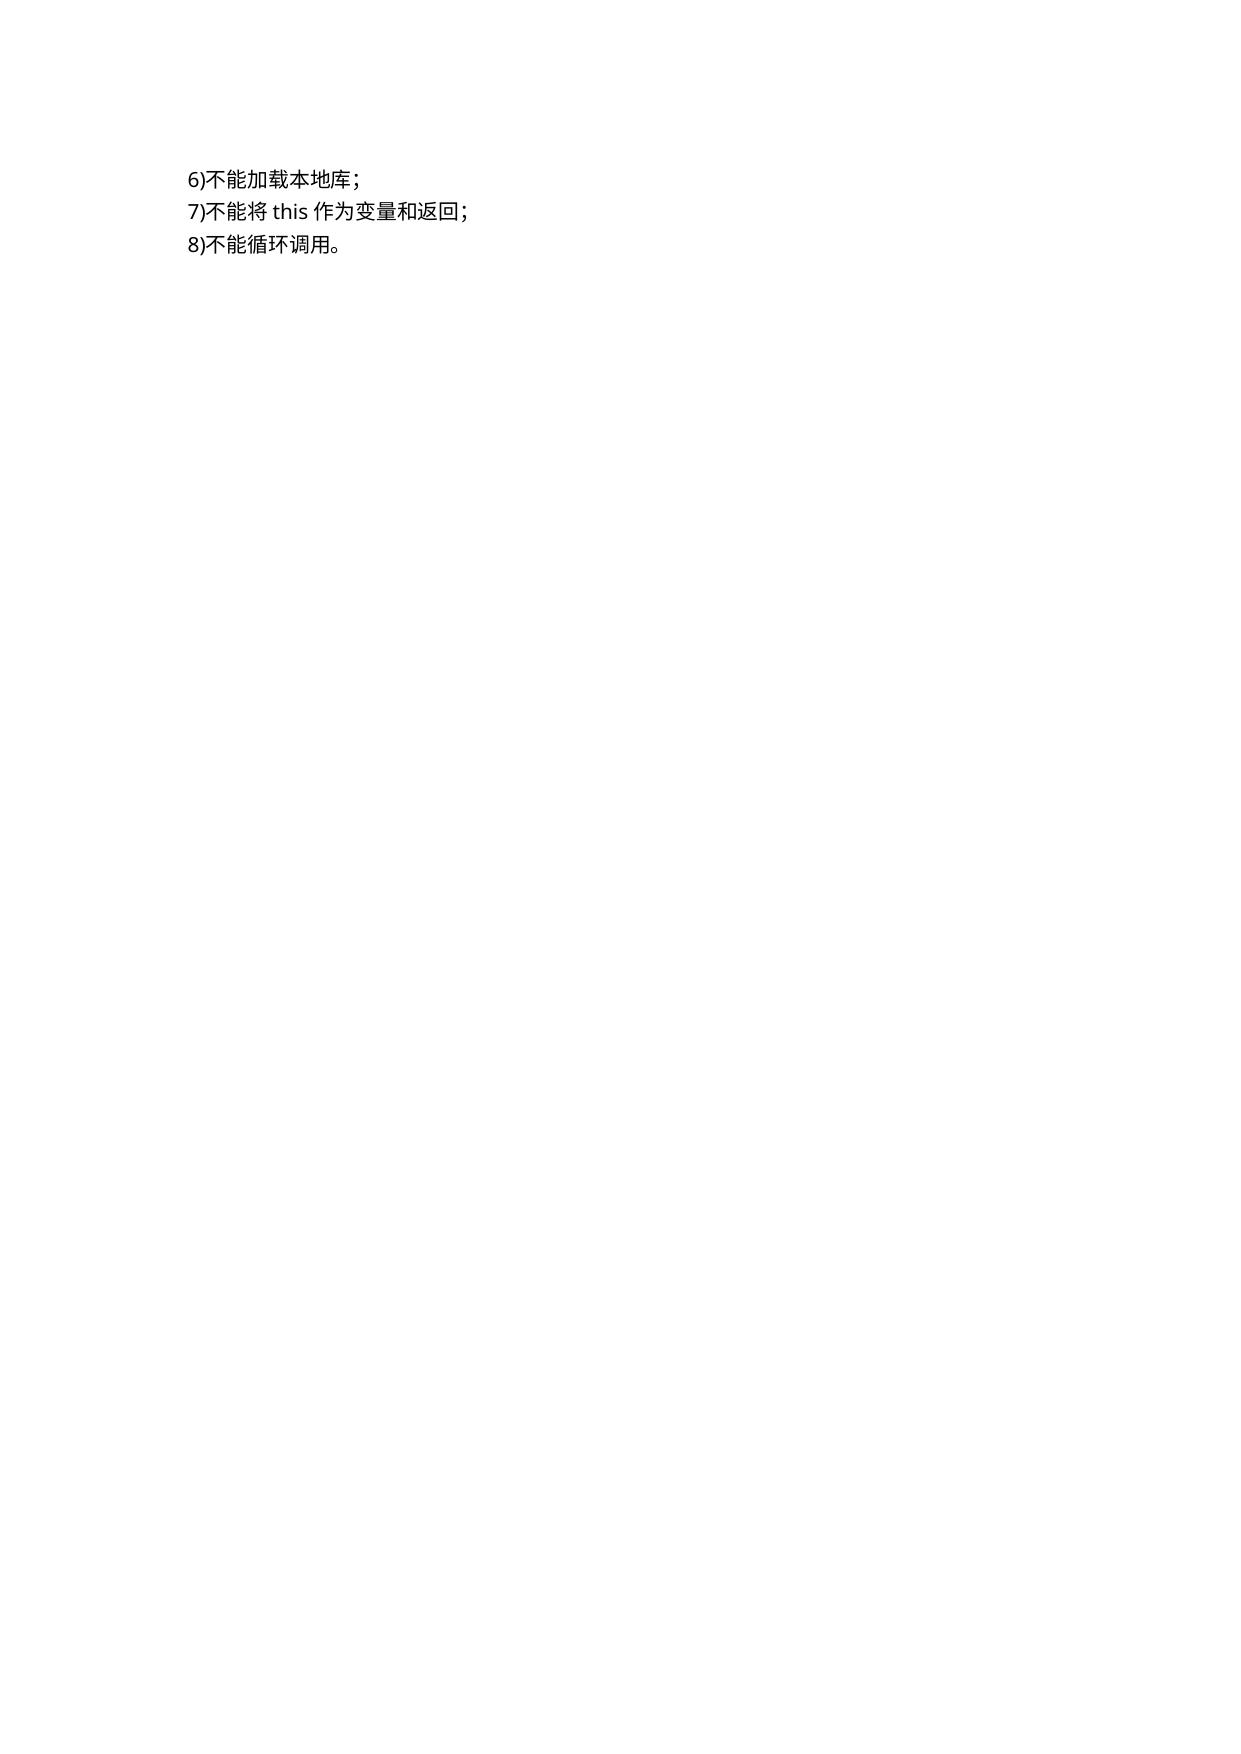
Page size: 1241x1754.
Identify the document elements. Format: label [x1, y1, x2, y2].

text [187, 162, 1053, 259]
